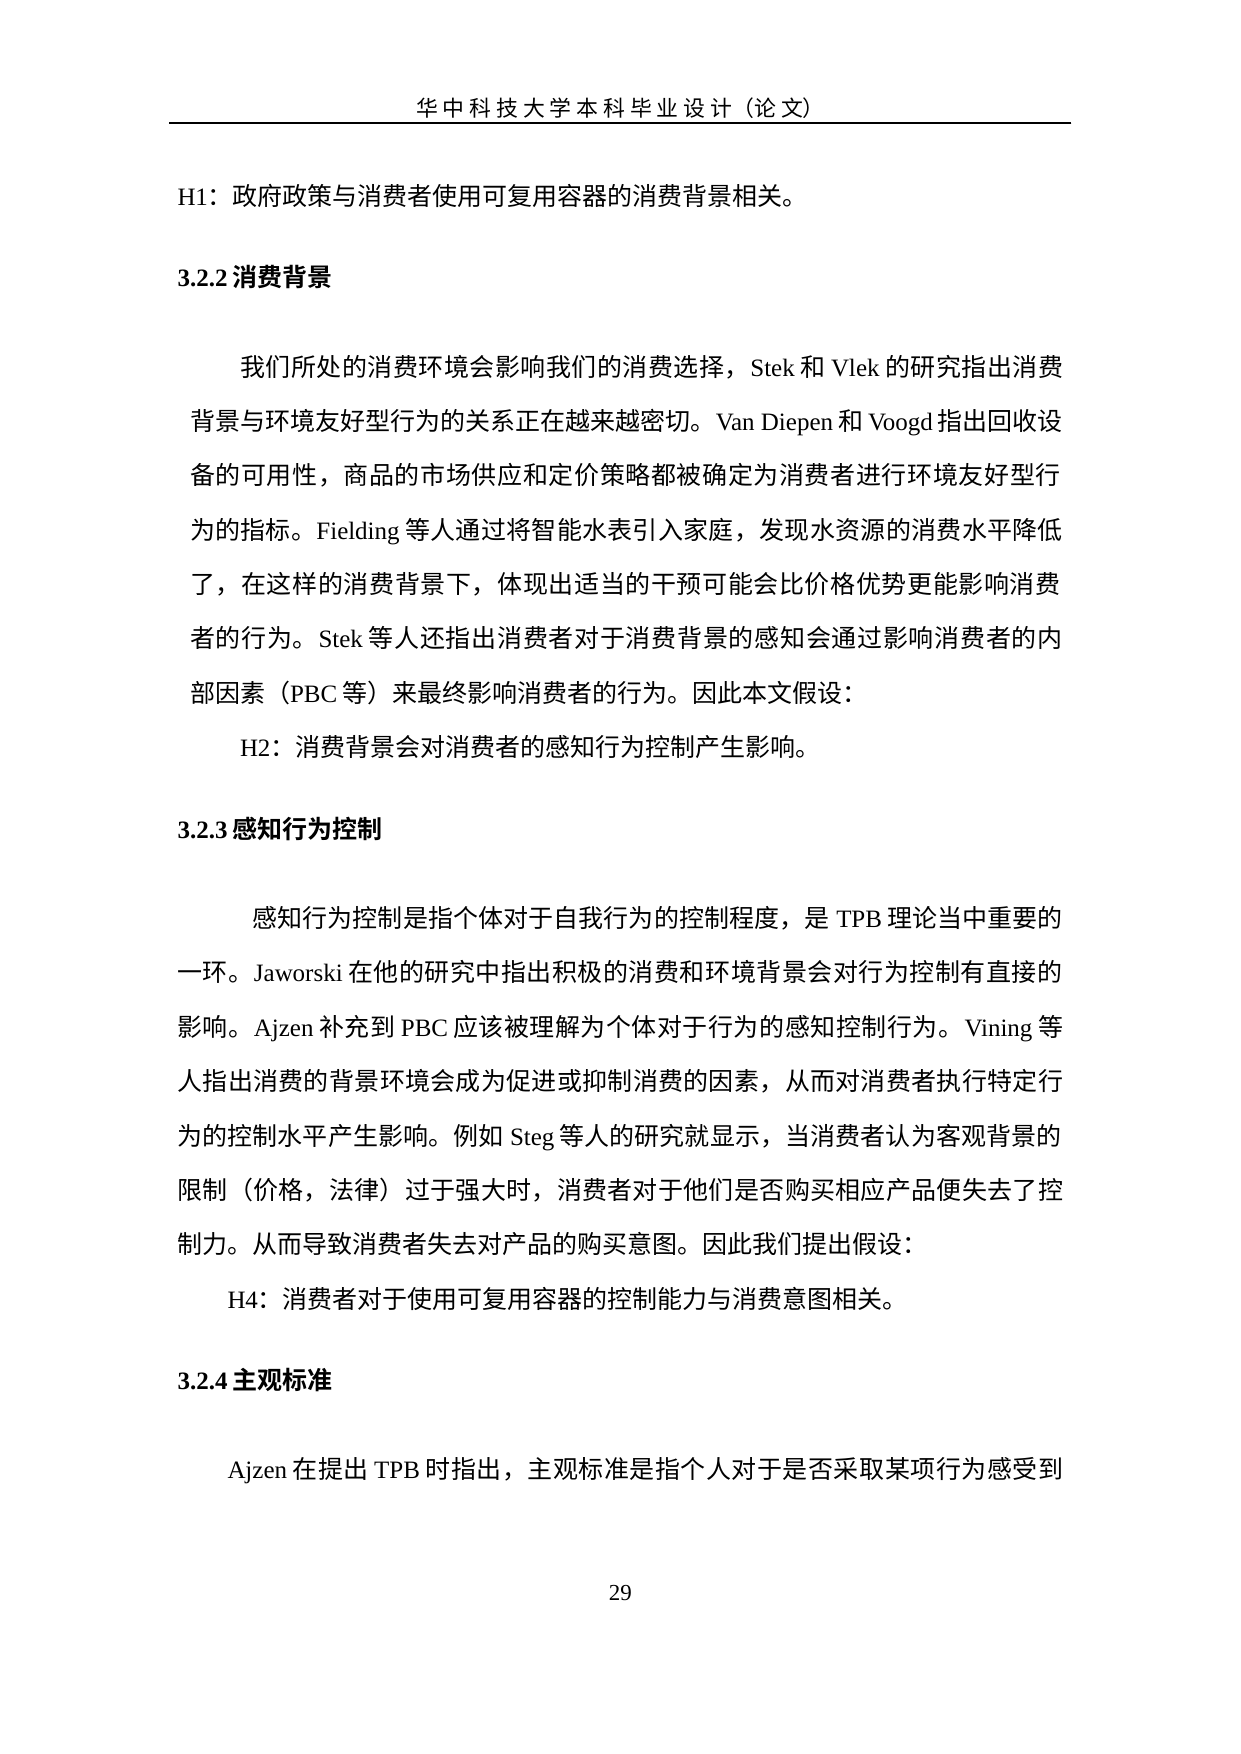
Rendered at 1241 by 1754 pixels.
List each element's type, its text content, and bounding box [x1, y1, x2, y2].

text 我们所处的消费环境会影响我们的消费选择，Stek和Vlek的研究指出消费背景与环境友好型行为的关系正在越来越密切。Van Diepen和Voogd指出回收设备的可用性，商品的市场供应和定价策略都被确定为消费者进行环境友好型行为的指标。Fielding等人通过将智能水表引入家庭，发现水资源的消费水平降低了，在这样的消费背景下，体现出适当的干预可能会比价格优势更能影响消费者的行为。Stek等人还指出消费者对于消费背景的感知会通过影响消费者的内部因素（PBC等）来最终影响消费者的行为。因此本文假设： [190, 347, 1063, 709]
subtitle 3.2.2消费背景 [177, 258, 1063, 294]
text H4：消费者对于使用可复用容器的控制能力与消费意图相关。 [177, 1279, 1063, 1315]
text H1：政府政策与消费者使用可复用容器的消费背景相关。 [177, 176, 1063, 212]
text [177, 1450, 1063, 1486]
subtitle 3.2.4主观标准 [177, 1361, 1063, 1397]
text 感知行为控制是指个体对于自我行为的控制程度，是TPB理论当中重要的一环。Jaworski在他的研究中指出积极的消费和环境背景会对行为控制有直接的影响。Ajzen补充到PBC应该被理解为个体对于行为的感知控制行为。Vining等人指出消费的背景环境会成为促进或抑制消费的因素，从而对消费者执行特定行为的控制水平产生影响。例如Steg等人的研究就显示，当消费者认为客观背景的限制（价格，法律）过于强大时，消费者对于他们是否购买相应产品便失去了控制力。从而导致消费者失去对产品的购买意图。因此我们提出假设： [177, 898, 1063, 1261]
text H2：消费背景会对消费者的感知行为控制产生影响。 [190, 728, 1063, 764]
subtitle 3.2.3感知行为控制 [177, 809, 1063, 845]
